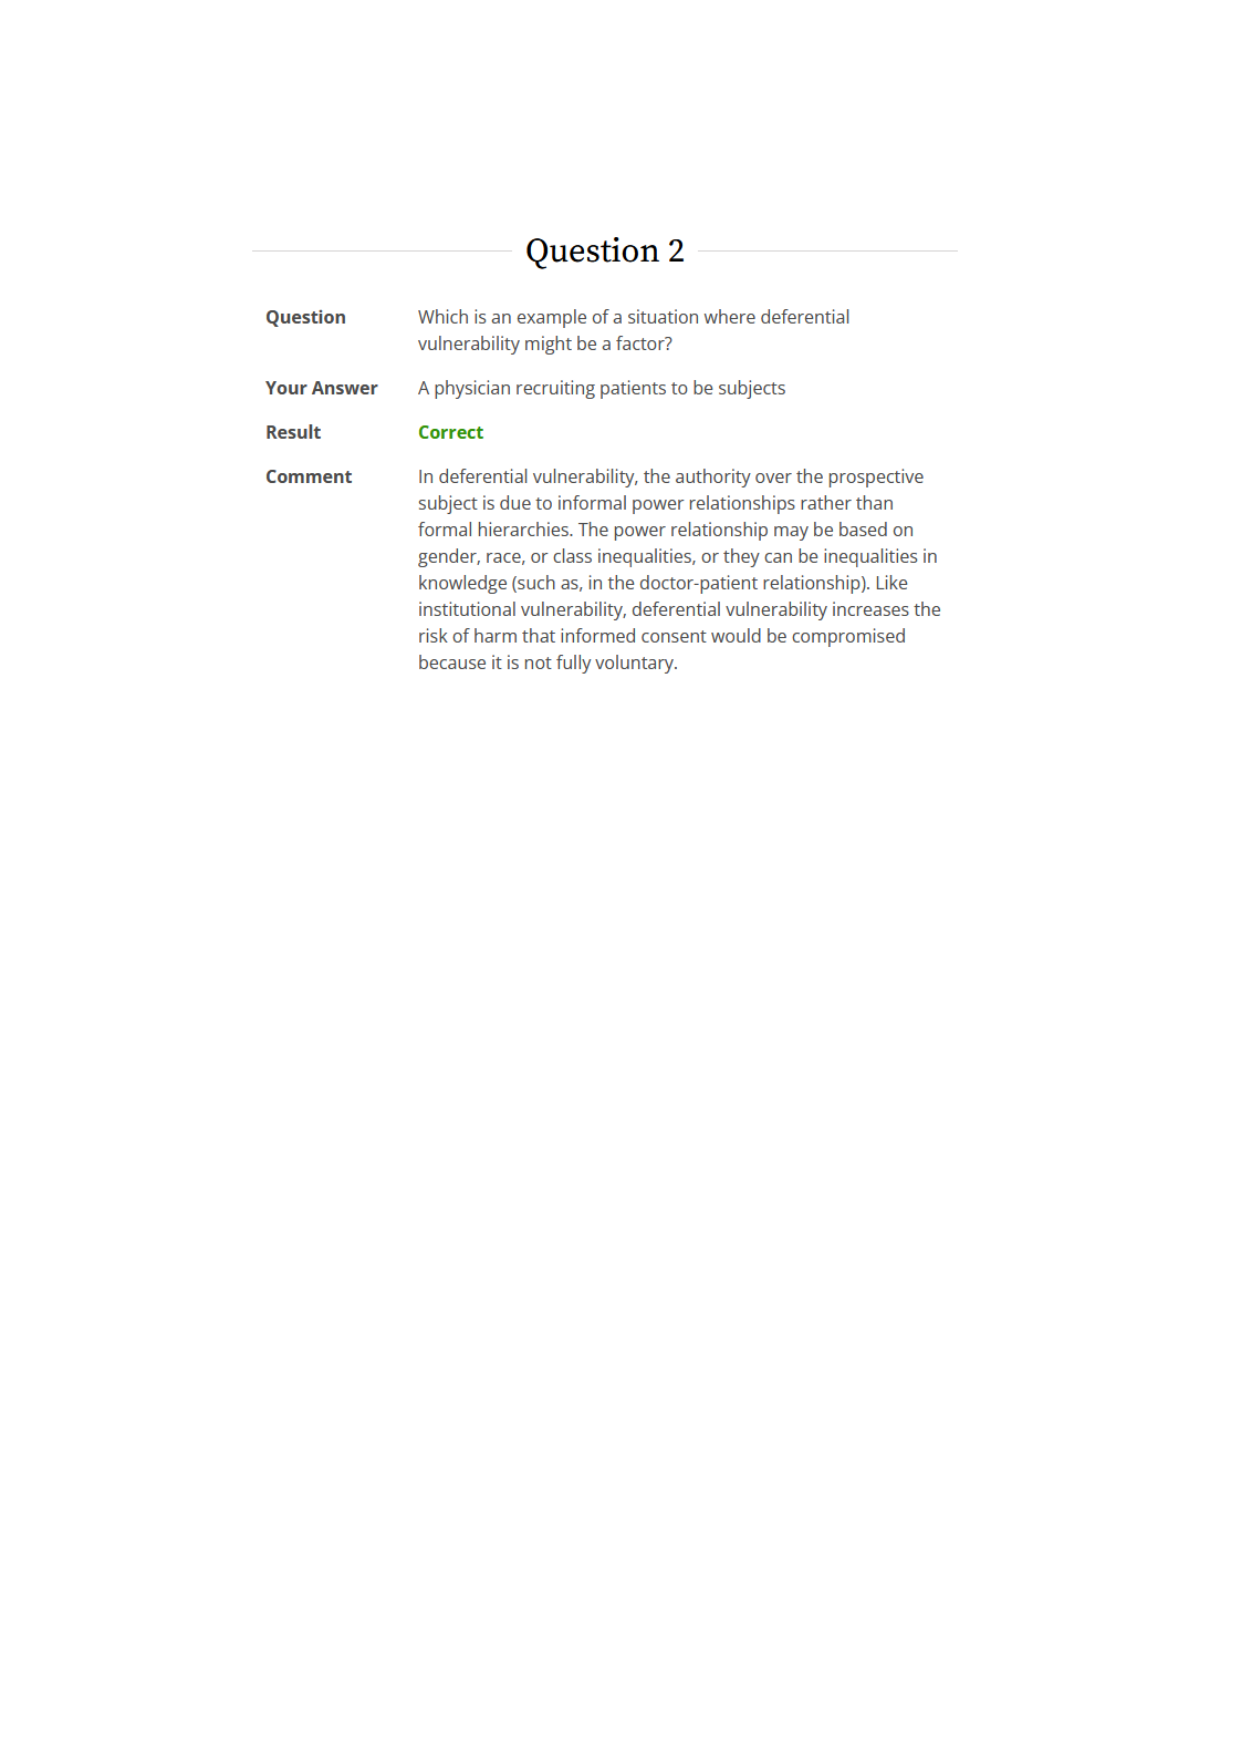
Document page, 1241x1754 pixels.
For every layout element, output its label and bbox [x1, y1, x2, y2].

picture [187, 194, 1053, 729]
